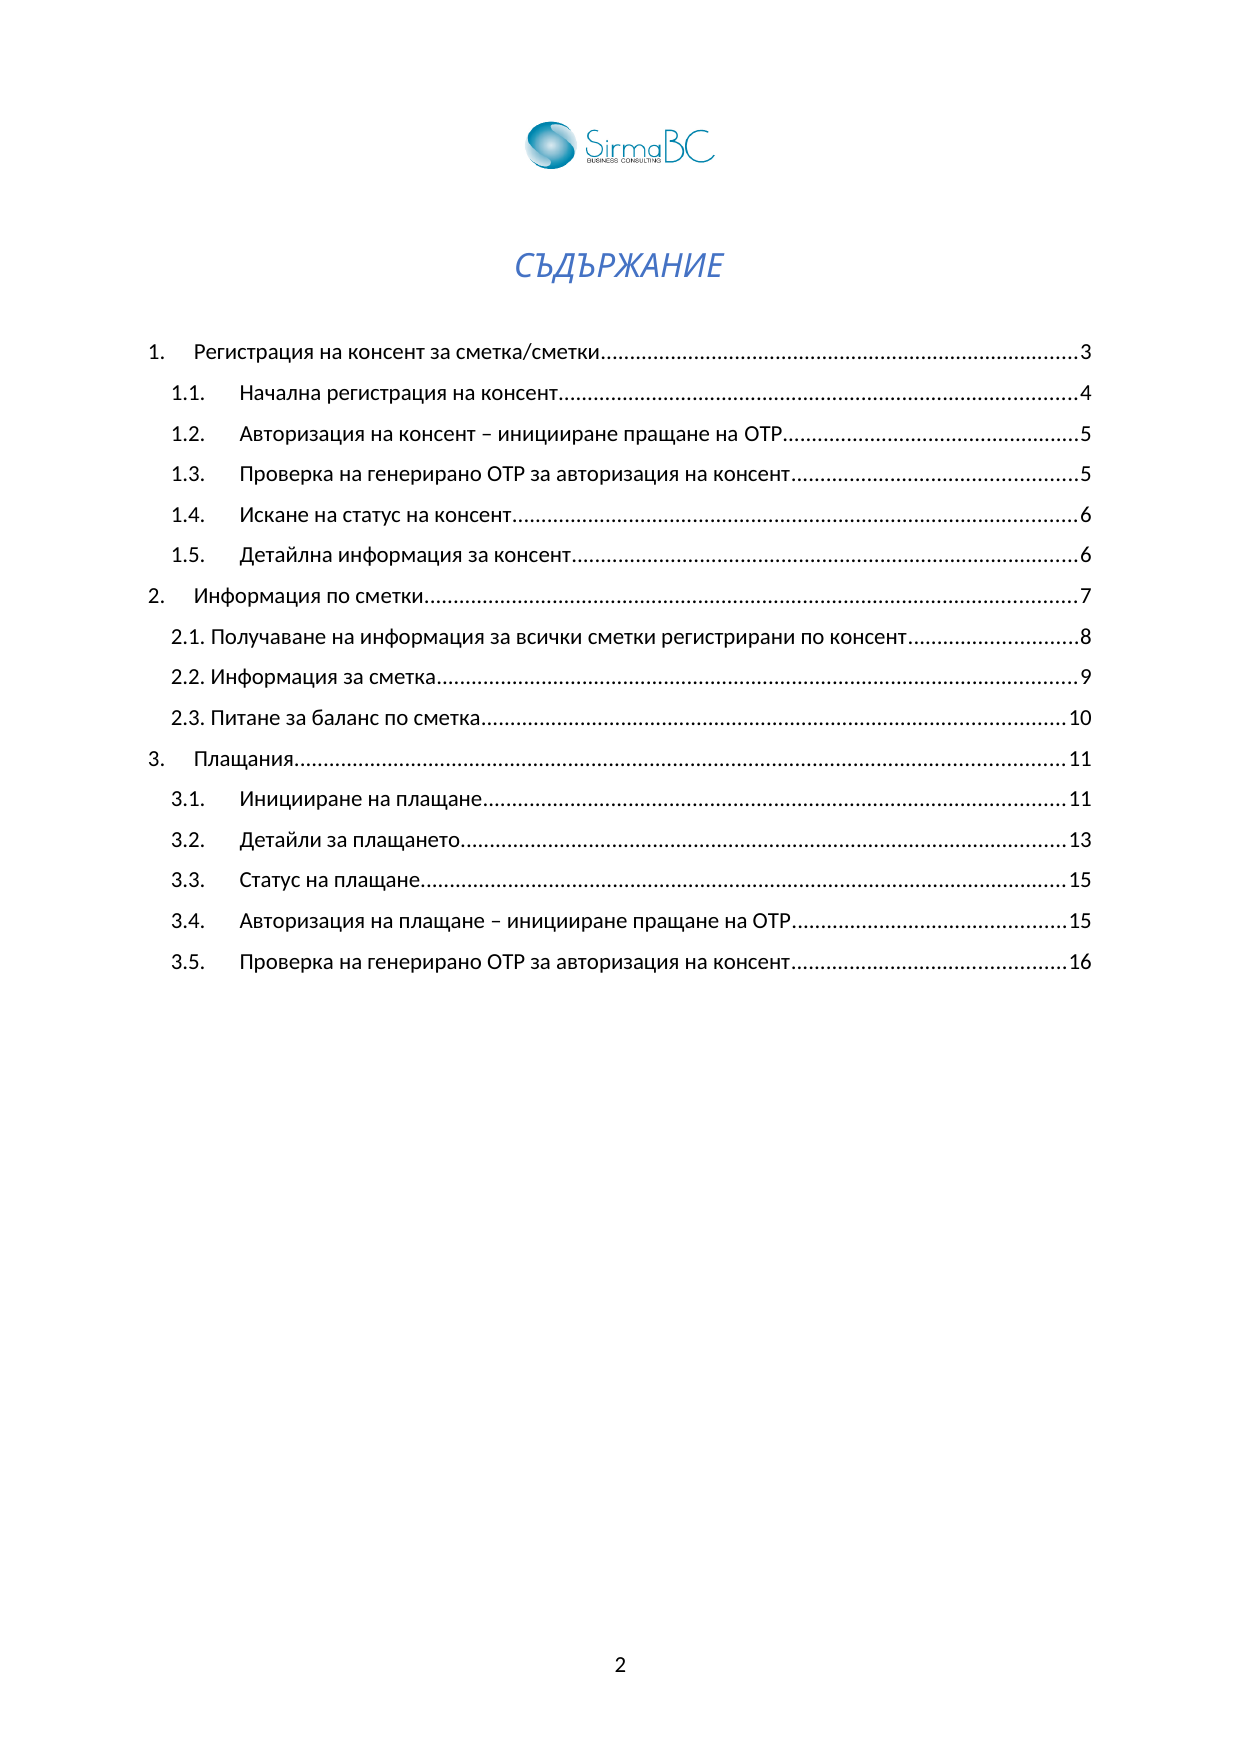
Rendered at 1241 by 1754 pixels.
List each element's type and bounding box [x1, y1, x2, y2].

picture [518, 104, 722, 188]
